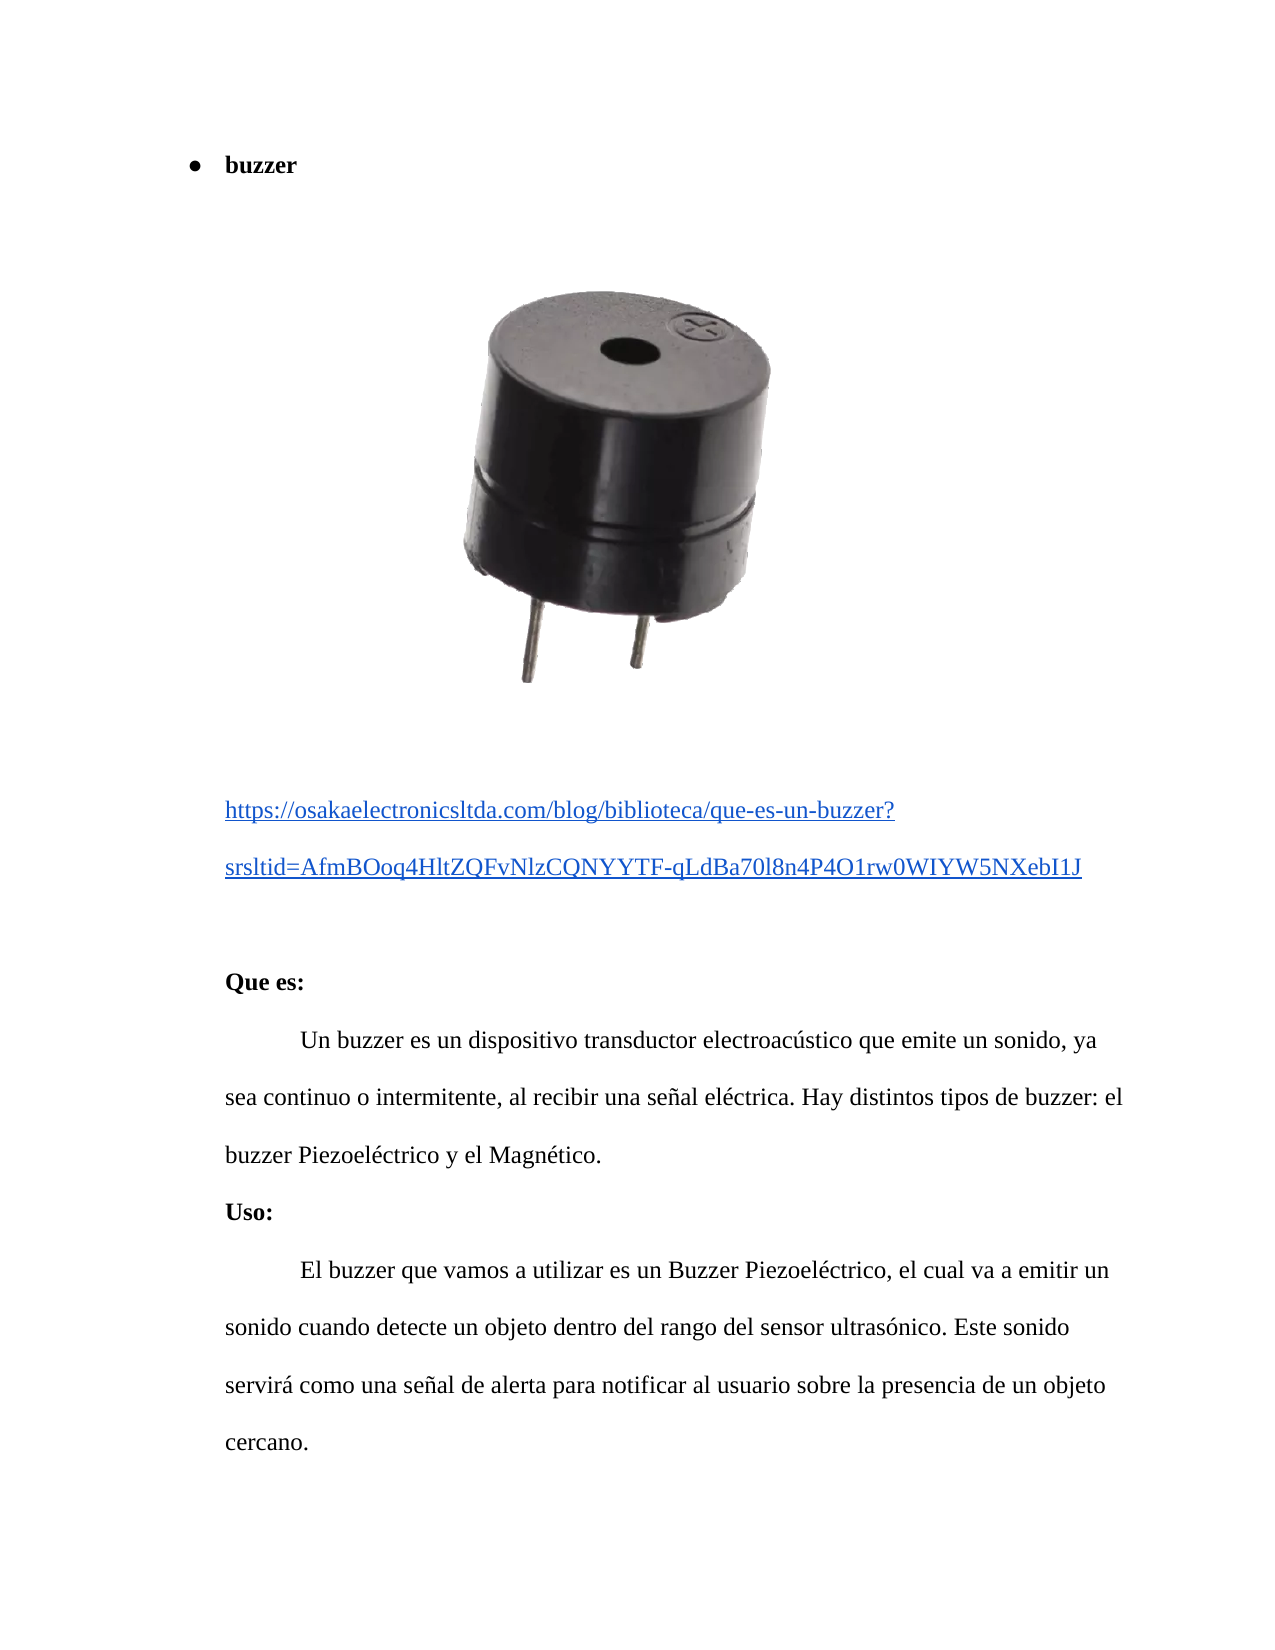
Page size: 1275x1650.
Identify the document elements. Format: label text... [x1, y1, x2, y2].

picture [335, 207, 784, 767]
text Que es: [150, 967, 1125, 996]
list buzzer [187, 150, 1125, 179]
text El buzzer que vamos a utilizar es un Buzzer Piezoeléctrico, el cual va a emitir un sonido cuando detecte un objeto dentro del rango del sensor ultrasónico. Este sonido servirá como una señal de alerta para notificar al usuario sobre la presencia de un objeto cercano. [225, 1255, 1125, 1456]
text https://osakaelectronicsltda.com/blog/biblioteca/que-es-un-buzzer?srsltid=AfmBOoq4HltZQFvNlzCQNYYTF-qLdBa70l8n4P4O1rw0WIYW5NXebI1J [225, 795, 1125, 881]
text Uso: [150, 1197, 1125, 1226]
text Un buzzer es un dispositivo transductor electroacústico que emite un sonido, ya sea continuo o intermitente, al recibir una señal eléctrica. Hay distintos tipos de buzzer: el buzzer Piezoeléctrico y el Magnético. [225, 1025, 1125, 1169]
